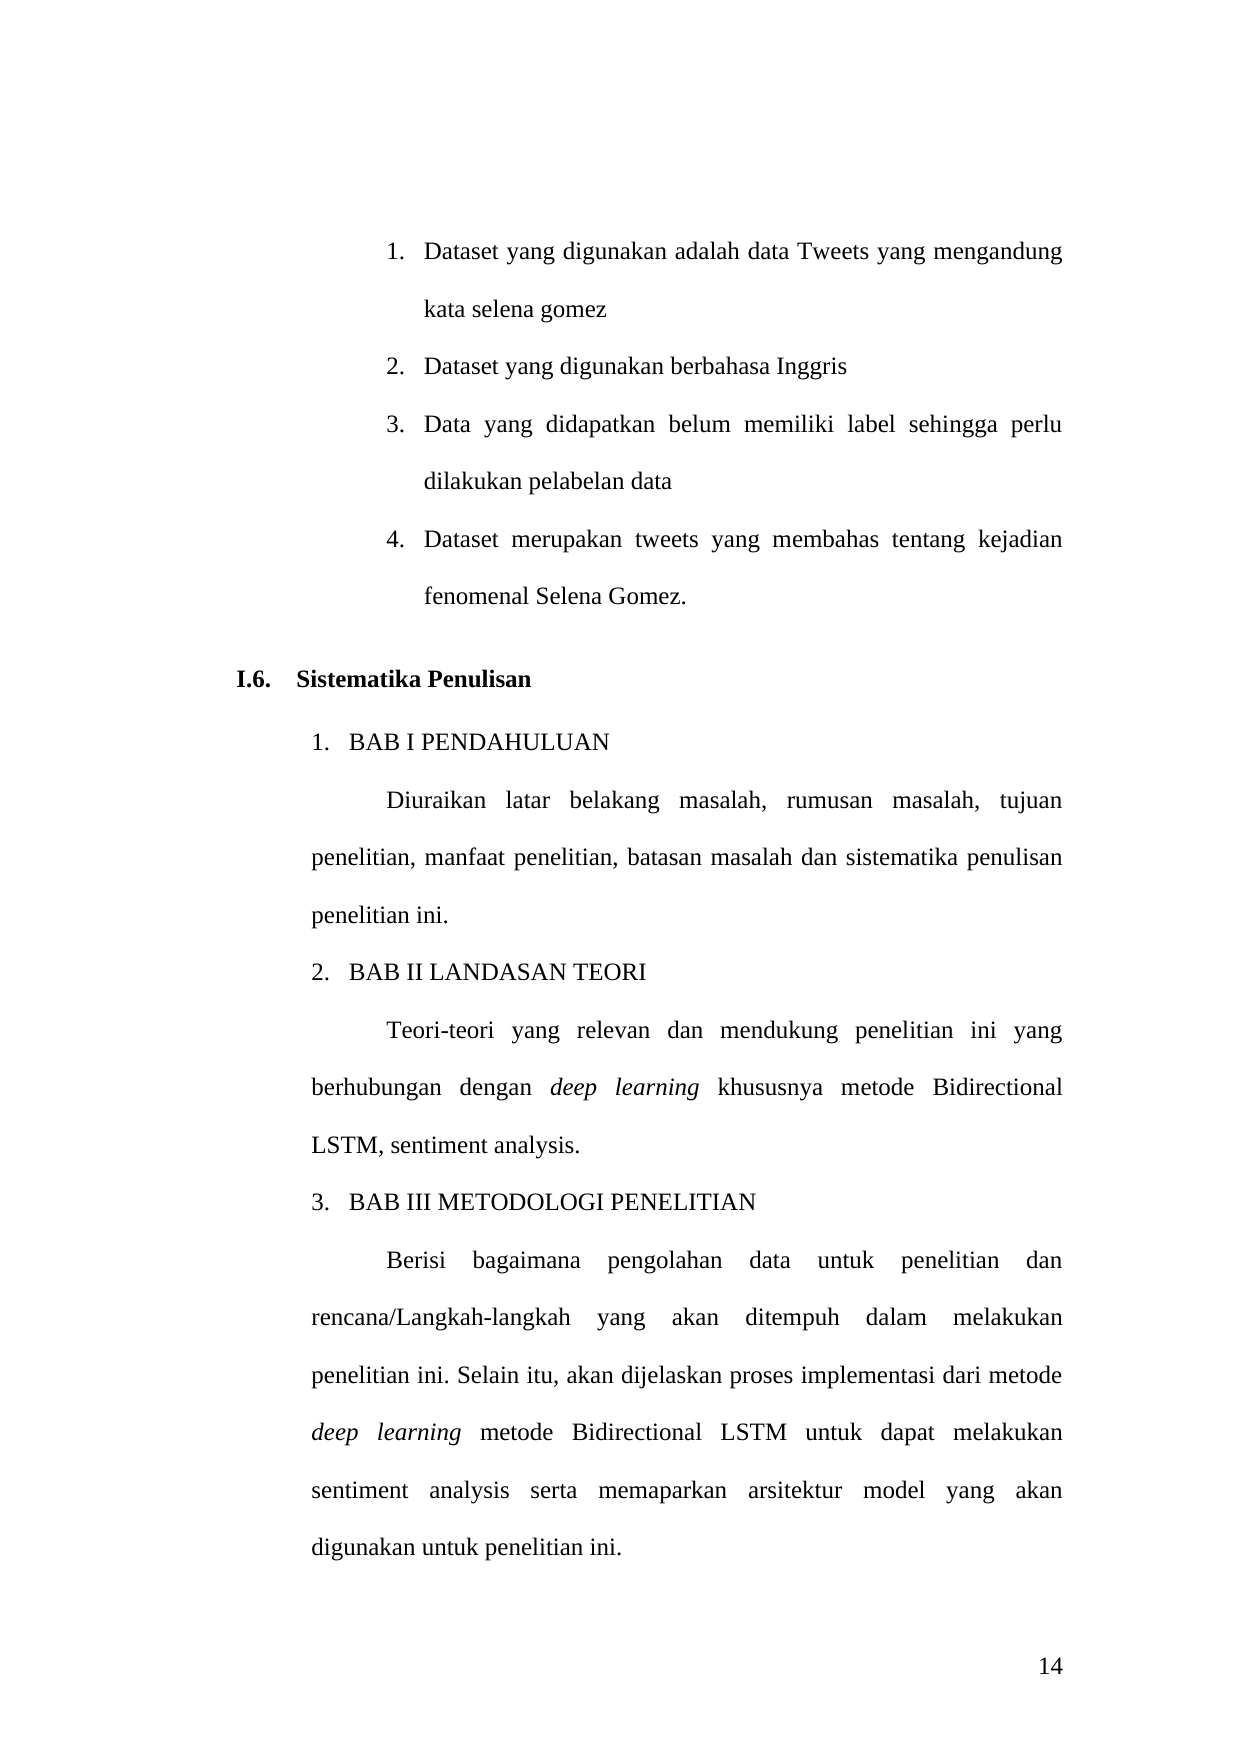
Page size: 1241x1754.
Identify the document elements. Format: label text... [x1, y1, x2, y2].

list Diuraikan latar belakang masalah, rumusan masalah, tujuan penelitian, manfaat penelitian, batasan masalah dan sistematika penulisan penelitian ini. [311, 785, 1063, 929]
list Teori-teori yang relevan dan mendukung penelitian ini yang berhubungan dengan deep learning khususnya metode Bidirectional LSTM, sentiment analysis. [311, 1015, 1063, 1159]
list BAB I PENDAHULUAN [311, 727, 1063, 756]
list Berisi bagaimana pengolahan data untuk penelitian dan rencana/Langkah-langkah yang akan ditempuh dalam melakukan penelitian ini. Selain itu, akan dijelaskan proses implementasi dari metode deep learning metode Bidirectional LSTM untuk dapat melakukan sentiment analysis serta memaparkan arsitektur model yang akan digunakan untuk penelitian ini. [311, 1245, 1063, 1561]
subtitle Sistematika Penulisan [236, 664, 1063, 692]
list BAB III METODOLOGI PENELITIAN [311, 1187, 1063, 1216]
list Dataset yang digunakan adalah data Tweets yang mengandung kata selena gomez [386, 236, 1063, 322]
list BAB II LANDASAN TEORI [311, 957, 1063, 986]
list Dataset yang digunakan berbahasa Inggris [386, 351, 1063, 380]
list Dataset merupakan tweets yang membahas tentang kejadian fenomenal Selena Gomez. [386, 524, 1063, 610]
list Data yang didapatkan belum memiliki label sehingga perlu dilakukan pelabelan data [386, 409, 1063, 495]
